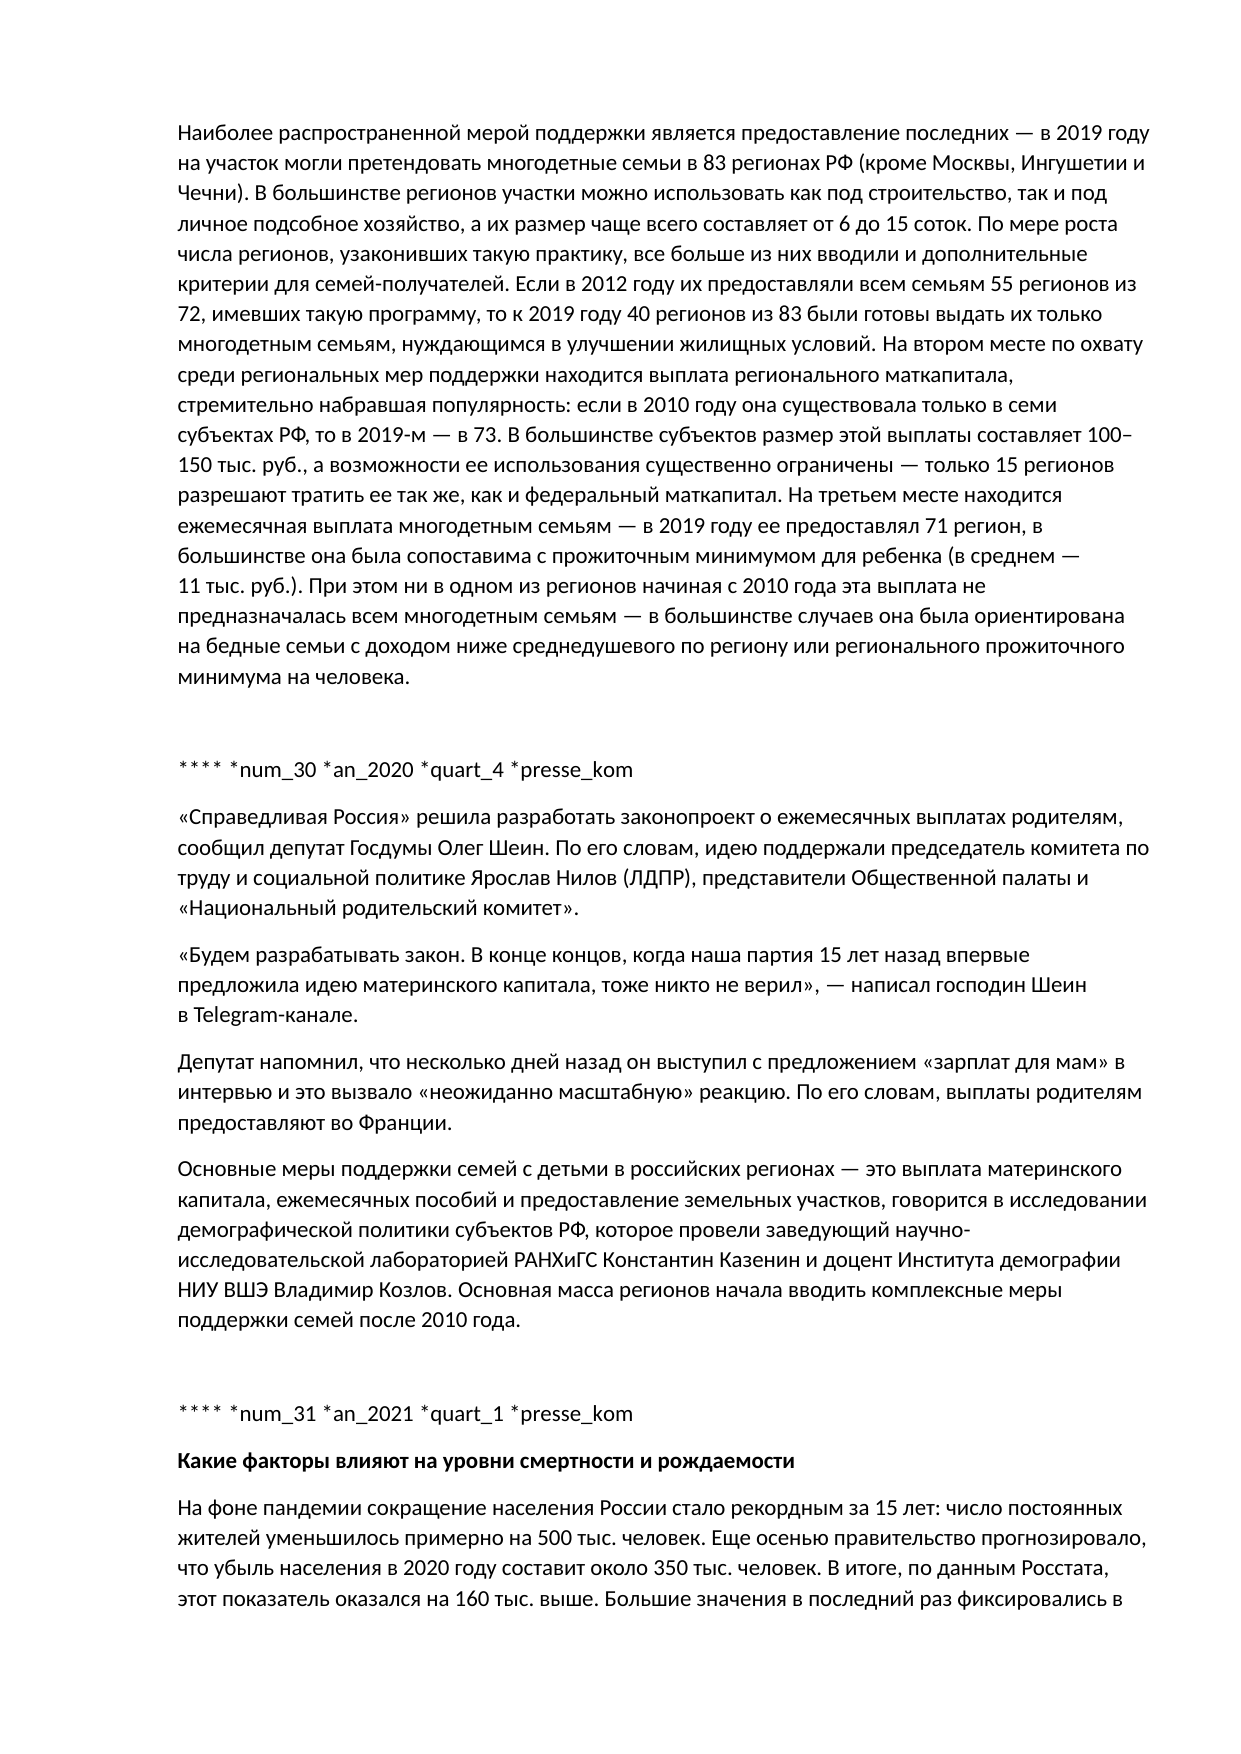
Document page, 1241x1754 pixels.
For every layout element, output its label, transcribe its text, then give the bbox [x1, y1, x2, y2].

text Основные меры поддержки семей с детьми в российских регионах — это выплата материнского капитала, ежемесячных пособий и предоставление земельных участков, говорится в исследовании демографической политики субъектов РФ, которое провели заведующий научно-исследовательской лабораторией РАНХиГС Константин Казенин и доцент Института демографии НИУ ВШЭ Владимир Козлов. Основная масса регионов начала вводить комплексные меры поддержки семей после 2010 года. [177, 1154, 1152, 1334]
text «Справедливая Россия» решила разработать законопроект о ежемесячных выплатах родителям, сообщил депутат Госдумы Олег Шеин. По его словам, идею поддержали председатель комитета по труду и социальной политике Ярослав Нилов (ЛДПР), представители Общественной палаты и «Национальный родительский комитет». [177, 802, 1152, 921]
text Депутат напомнил, что несколько дней назад он выступил с предложением «зарплат для мам» в интервью и это вызвало «неожиданно масштабную» реакцию. По его словам, выплаты родителям предоставляют во Франции. [177, 1047, 1152, 1136]
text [177, 118, 1152, 690]
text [177, 1493, 1152, 1612]
text «Будем разрабатывать закон. В конце концов, когда наша партия 15 лет назад впервые предложила идею материнского капитала, тоже никто не верил», — написал господин Шеин в Telegram-канале. [177, 940, 1152, 1028]
text **** *num_31 *an_2021 *quart_1 *presse_kom [177, 1399, 1152, 1427]
text **** *num_30 *an_2020 *quart_4 *presse_kom [177, 756, 1152, 784]
text Какие факторы влияют на уровни смертности и рождаемости [177, 1446, 1152, 1474]
